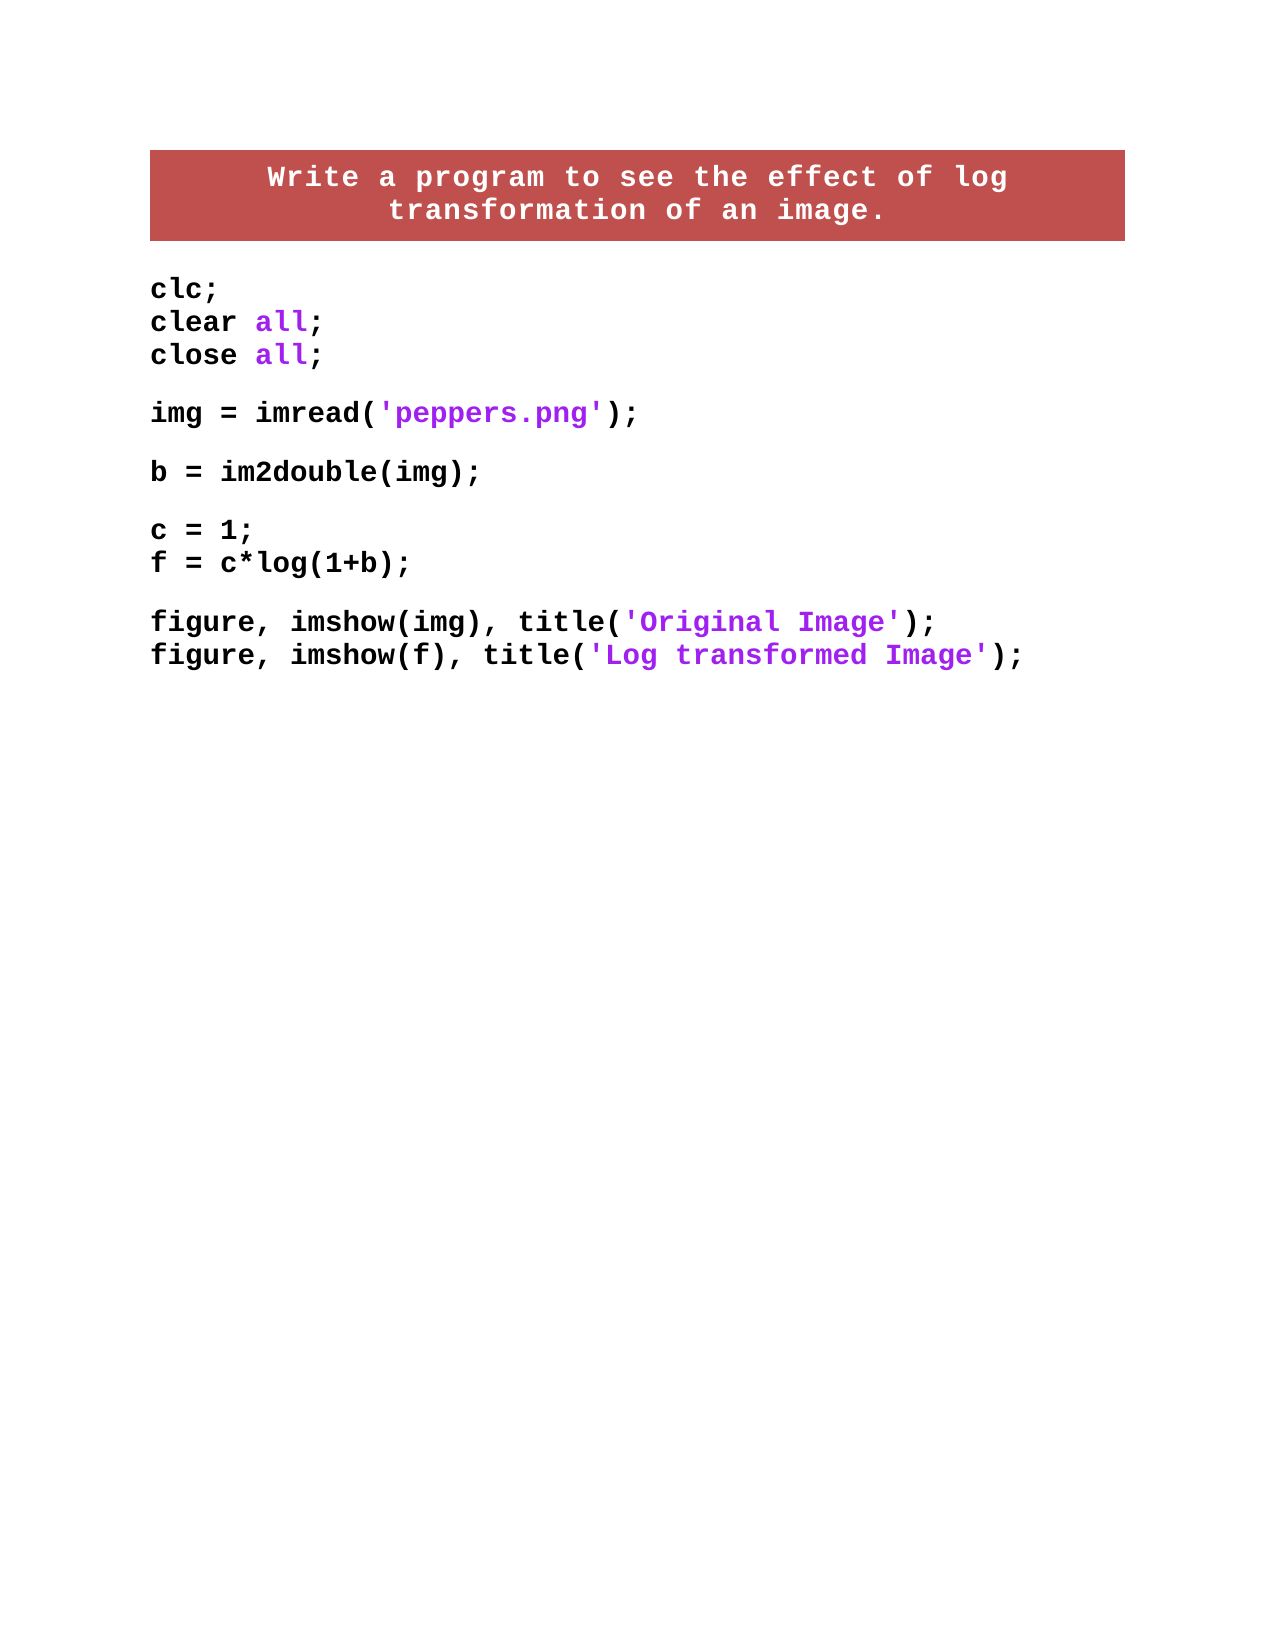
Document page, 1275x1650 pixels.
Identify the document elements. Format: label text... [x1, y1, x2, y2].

text close all; [150, 340, 1125, 373]
text f = c*log(1+b); [150, 548, 1125, 581]
text figure, imshow(img), title('Original Image'); [150, 607, 1125, 640]
text clear all; [150, 307, 1125, 340]
text b = im2double(img); [150, 457, 1125, 490]
text img = imread('peppers.png'); [150, 398, 1125, 432]
title Write a program to see the effect of log transformation of an image. [150, 163, 1125, 228]
text c = 1; [150, 515, 1125, 548]
text clc; [150, 274, 1125, 307]
text figure, imshow(f), title('Log transformed Image'); [150, 640, 1125, 673]
